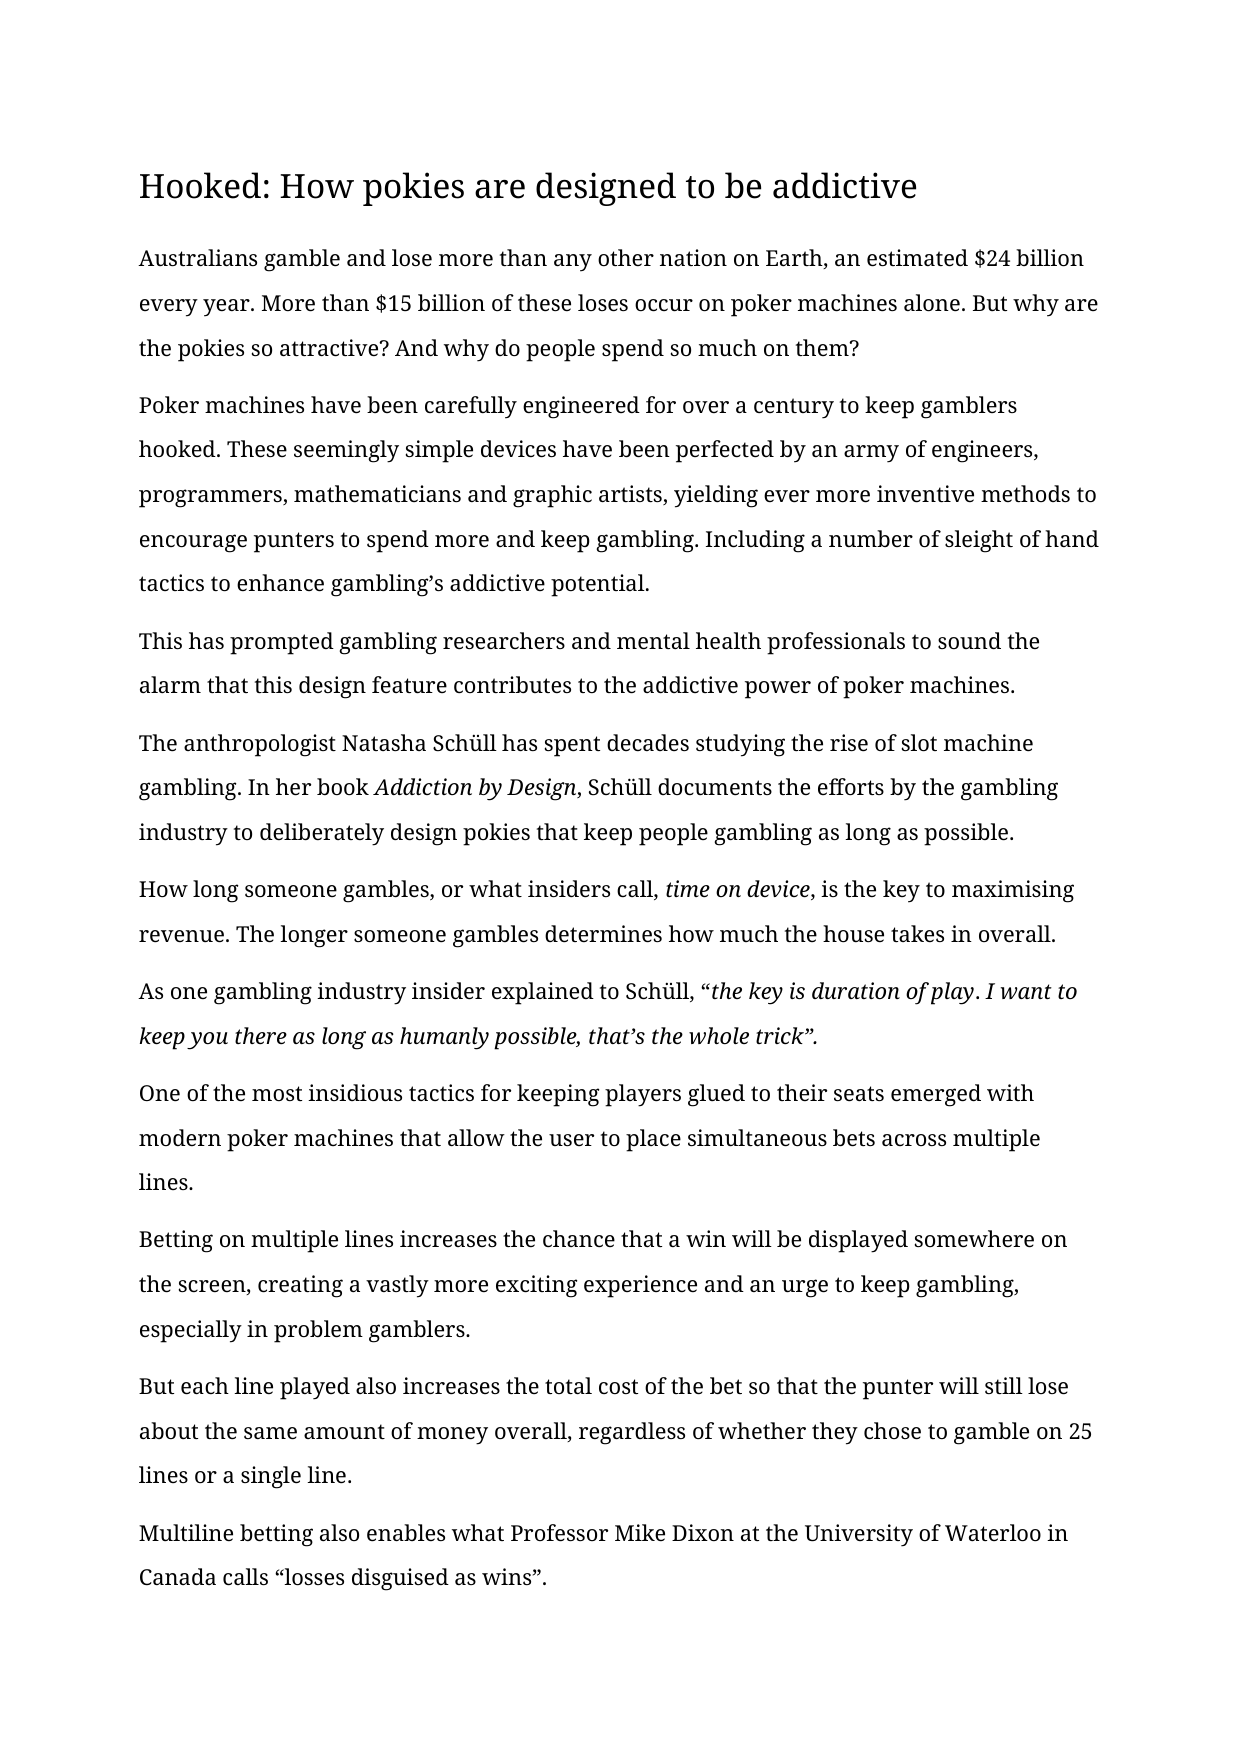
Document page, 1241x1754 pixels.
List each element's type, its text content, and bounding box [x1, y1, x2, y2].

text But each line played also increases the total cost of the bet so that the punter will still lose about the same amount of money overall, regardless of whether they chose to gamble on 25 lines or a single line. [139, 1371, 1101, 1490]
text Multiline betting also enables what Professor Mike Dixon at the University of Waterloo in Canada calls “losses disguised as wins”. [139, 1517, 1101, 1592]
text How long someone gambles, or what insiders call‚ time on device, is the key to maximising revenue. The longer someone gambles determines how much the house takes in overall. [139, 874, 1101, 948]
text As one gambling industry insider explained to Schüll, “the key is duration of play. I want to keep you there as long as humanly possible, that’s the whole trick”. [139, 976, 1101, 1050]
text Australians gamble and lose more than any other nation on Earth, an estimated $24 billion every year. More than $15 billion of these loses occur on poker machines alone. But why are the pokies so attractive? And why do people spend so much on them? [139, 243, 1101, 362]
text Poker machines have been carefully engineered for over a century to keep gamblers hooked. These seemingly simple devices have been perfected by an army of engineers, programmers, mathematicians and graphic artists, yielding ever more inventive methods to encourage punters to spend more and keep gambling. Including a number of sleight of hand tactics to enhance gambling’s addictive potential. [139, 390, 1101, 598]
text One of the most insidious tactics for keeping players glued to their seats emerged with modern poker machines that allow the user to place simultaneous bets across multiple lines. [139, 1078, 1101, 1197]
subtitle Hooked: How pokies are designed to be addictive [139, 162, 1101, 208]
text The anthropologist Natasha Schüll has spent decades studying the rise of slot machine gambling. In her book Addiction by Design, Schüll documents the efforts by the gambling industry to deliberately design pokies that keep people gambling as long as possible. [139, 727, 1101, 847]
text This has prompted gambling researchers and mental health professionals to sound the alarm that this design feature contributes to the addictive power of poker machines. [139, 626, 1101, 700]
text Betting on multiple lines increases the chance that a win will be displayed somewhere on the screen, creating a vastly more exciting experience and an urge to keep gambling, especially in problem gamblers. [139, 1224, 1101, 1343]
